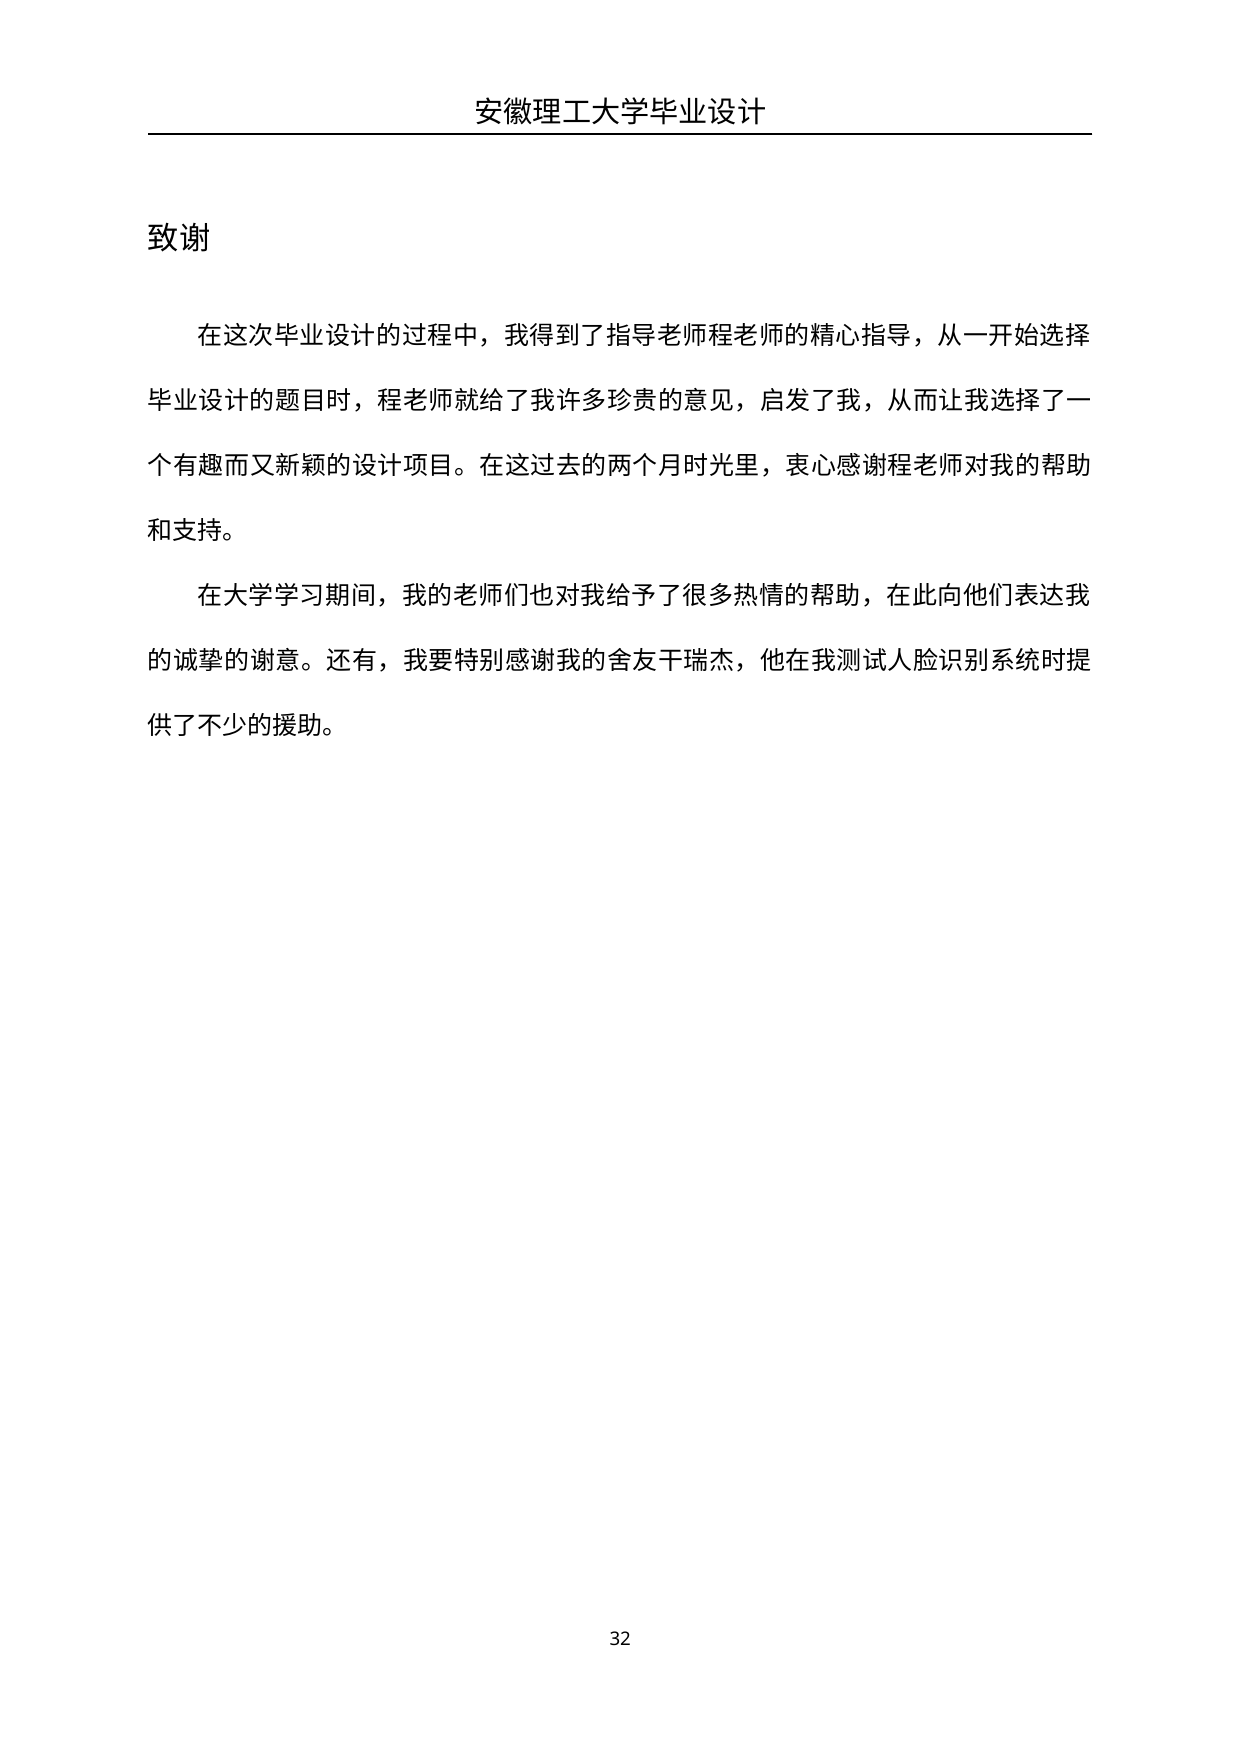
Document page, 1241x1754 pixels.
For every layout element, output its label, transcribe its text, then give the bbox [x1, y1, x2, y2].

text 在大学学习期间，我的老师们也对我给予了很多热情的帮助，在此向他们表达我的诚挚的谢意。还有，我要特别感谢我的舍友干瑞杰，他在我测试人脸识别系统时提供了不少的援助。 [148, 561, 1092, 756]
text 致谢 [148, 203, 1092, 268]
text 在这次毕业设计的过程中，我得到了指导老师程老师的精心指导，从一开始选择毕业设计的题目时，程老师就给了我许多珍贵的意见，启发了我，从而让我选择了一个有趣而又新颖的设计项目。在这过去的两个月时光里，衷心感谢程老师对我的帮助和支持。 [148, 301, 1092, 561]
